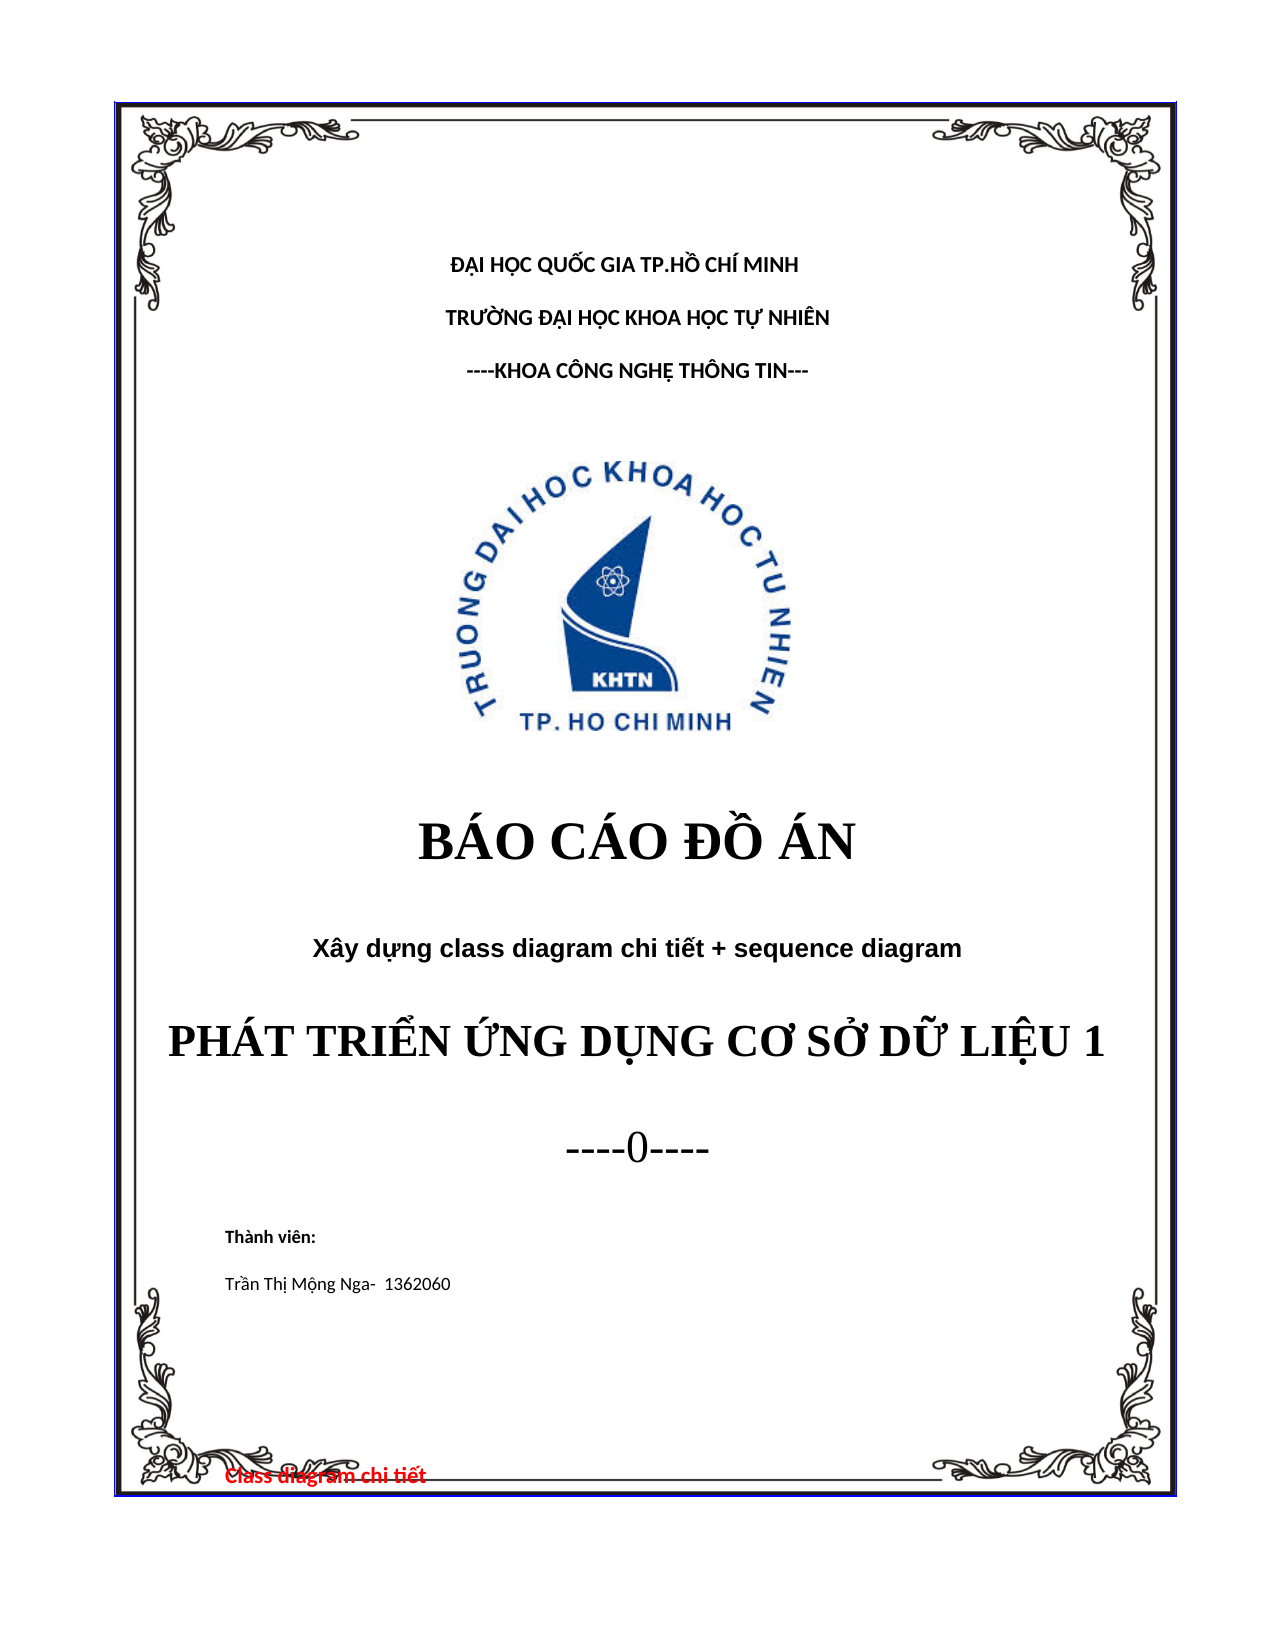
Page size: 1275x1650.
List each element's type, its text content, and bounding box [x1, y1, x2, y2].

text PHÁT TRIỂN ỨNG DỤNG CƠ SỞ DỮ LIỆU 1 [150, 1014, 1125, 1067]
text Thành viên: [225, 1225, 1125, 1248]
text Class diagram chi tiết [225, 1461, 1125, 1489]
text TRƯỜNG ĐẠI HỌC KHOA HỌC TỰ NHIÊN [150, 303, 1125, 331]
text ĐẠI HỌC QUỐC GIA TP.HỒ CHÍ MINH [450, 218, 1125, 278]
text Trần Thị Mộng Nga- 1362060 [225, 1272, 1125, 1295]
picture [115, 103, 1176, 1495]
text BÁO CÁO ĐỒ ÁN [150, 809, 1125, 871]
text ----KHOA CÔNG NGHỆ THÔNG TIN--- [150, 356, 1125, 384]
text ----0---- [150, 1119, 1125, 1172]
text Xây dựng class diagram chi tiết + sequence diagram [150, 933, 1125, 963]
